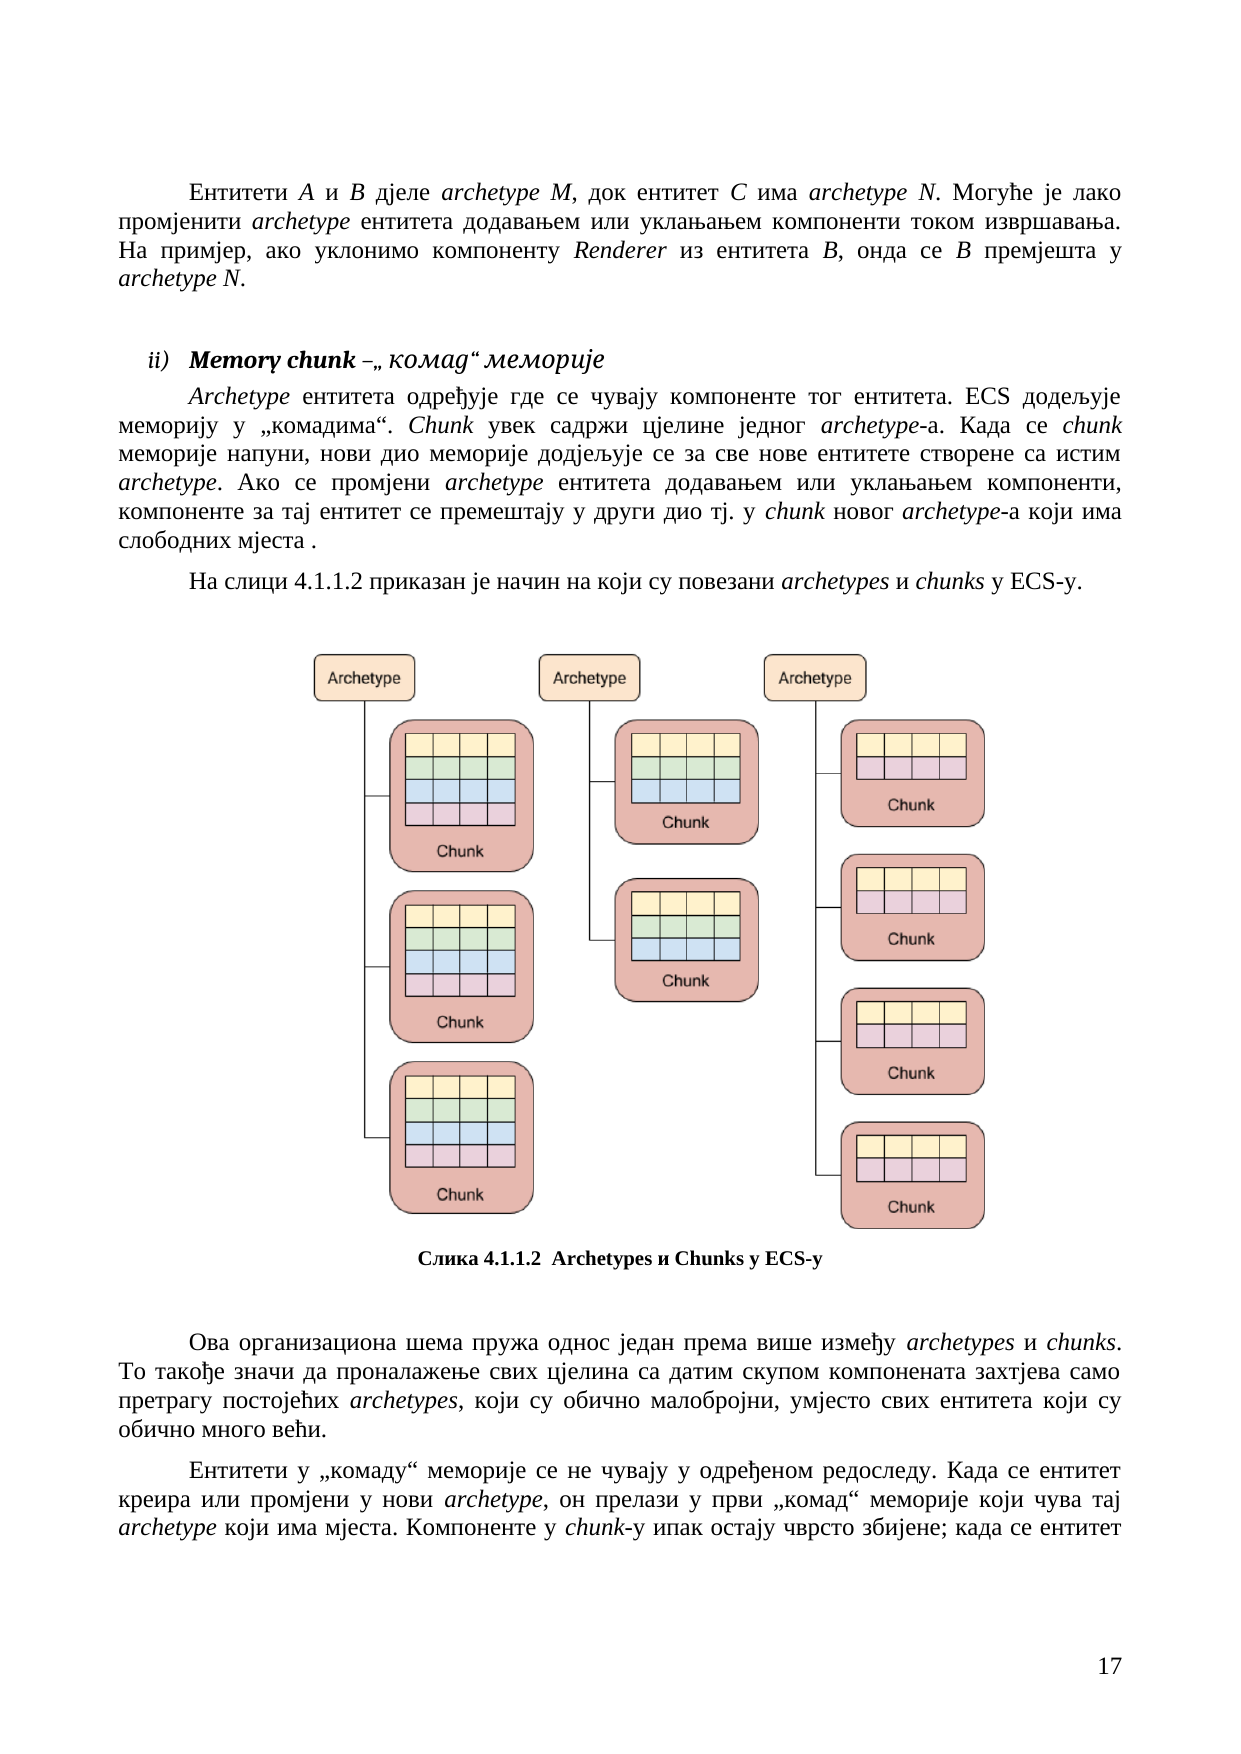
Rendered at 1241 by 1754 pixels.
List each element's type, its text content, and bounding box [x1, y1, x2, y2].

text Archetype ентитета одређује где се чувају компоненте тог ентитета. ECS додељује меморију у „комадима“. Chunk увек садржи цјелине једног archetype-а. Када се chunk меморије напуни, нови дио меморије додjељује се за све нове ентитете створене са истим archetype. Ако се промјени archetype ентитета додавањем или уклањањем компоненти, компоненте за тај ентитет се премештају у други дио тј. у chunk новог archetype-а који има слободних мјеста . [118, 381, 1122, 553]
text Ентитети А и B дјеле archetype М, док ентитет C има archetype N. Могуће је лако промјенити archetype ентитета додавањем или уклањањем компоненти током извршавања. На примјер, ако уклонимо компоненту Renderer из ентитета B, онда се B премјешта у archetype N. [118, 177, 1122, 292]
text На слици 4.1.1.2 приказан је начин на који су повезани archetypes и chunks у ECS-у. [118, 566, 1122, 595]
picture [303, 648, 1007, 1233]
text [118, 1455, 1122, 1541]
text Ова организациона шема пружа однос један према више између archetypes и chunks. То такође значи да проналажење свих цјелина са датим скупом компонената захтјева само претрагу постојећих archetypes, који су обично малобројни, умјесто свих ентитета који су обично много већи. [118, 1327, 1122, 1442]
text Слика 4.1.1.2 Archetypes и Chunks у ECS-у [118, 1246, 1122, 1269]
text Memory chunk –„ комад“ меморије [148, 346, 1122, 375]
